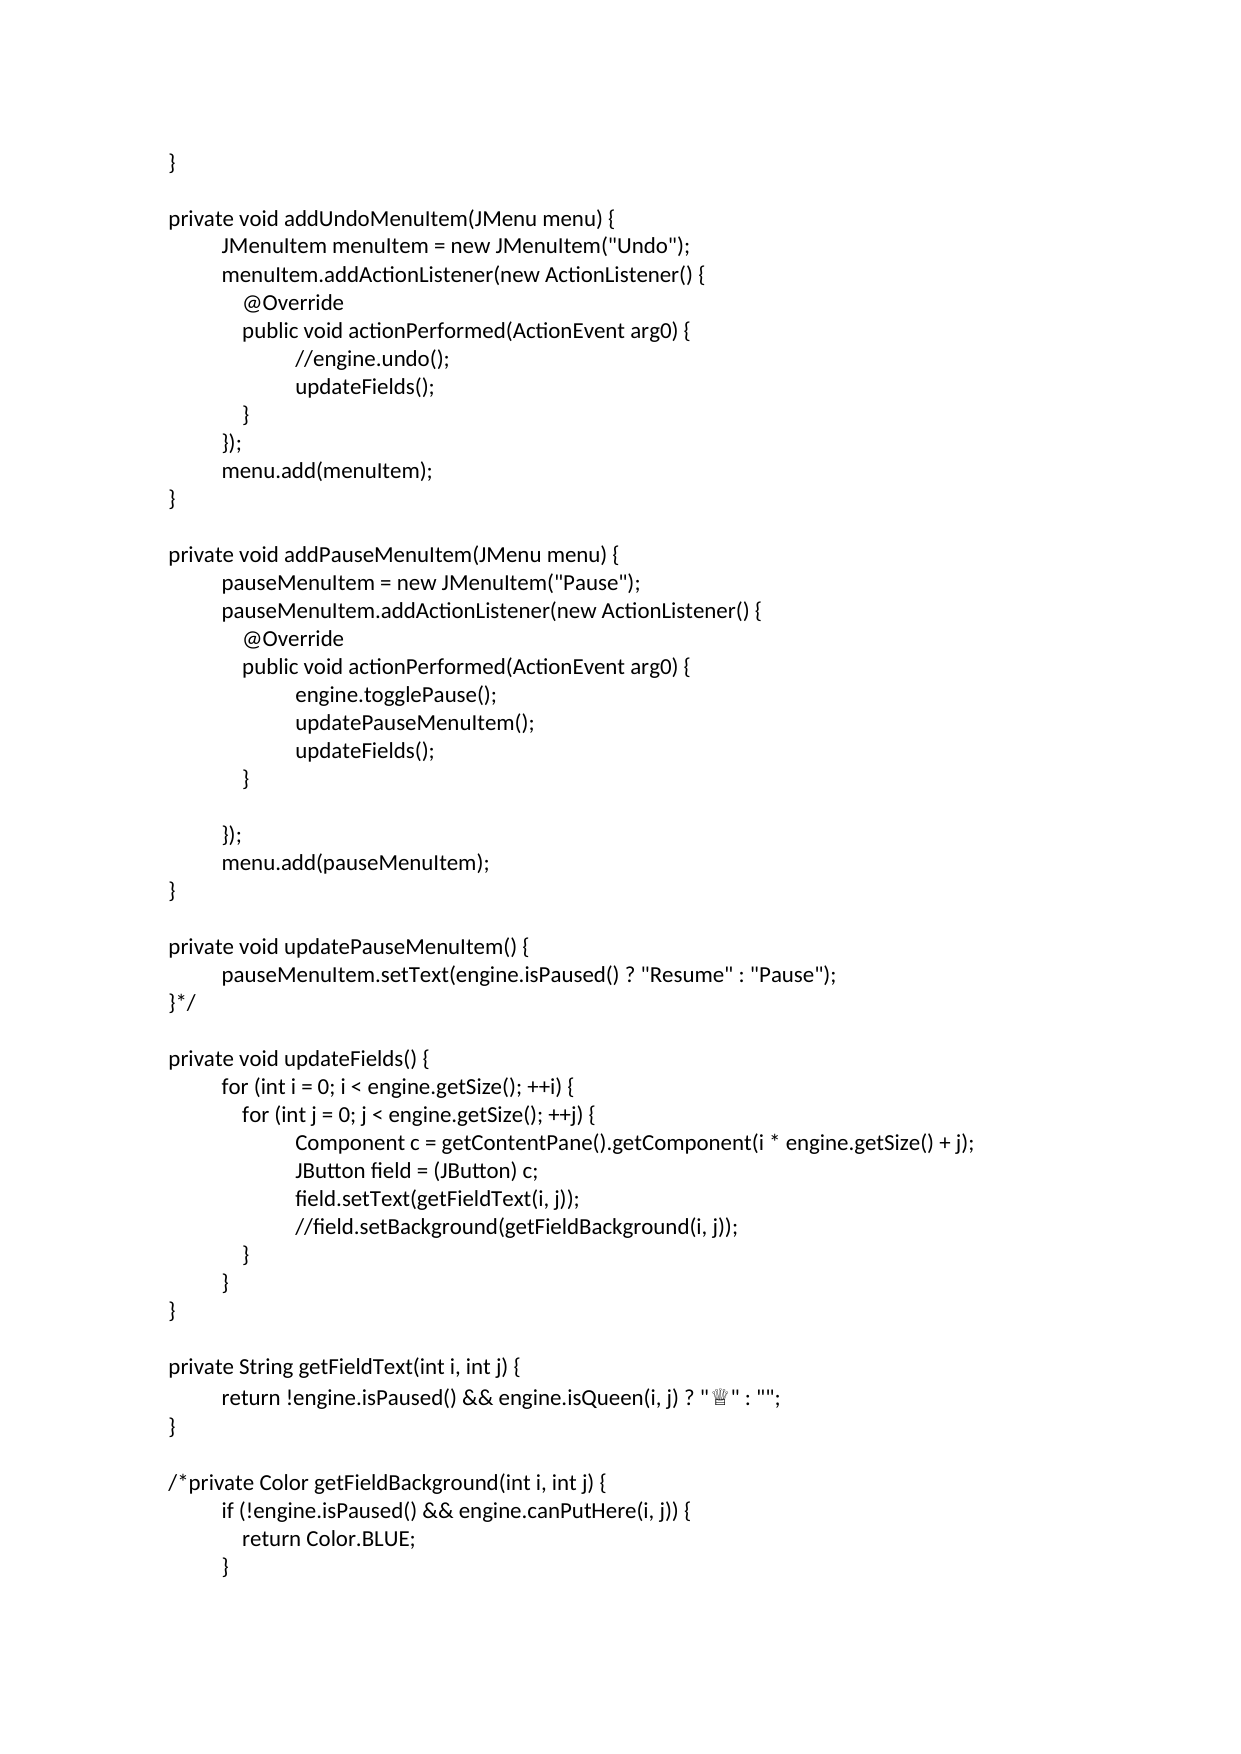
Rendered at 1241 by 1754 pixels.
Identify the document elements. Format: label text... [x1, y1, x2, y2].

text if (!engine.isPaused() && engine.canPutHere(i, j)) { [148, 1496, 1093, 1524]
text private void addUndoMenuItem(JMenu menu) { [148, 204, 1093, 232]
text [148, 260, 1093, 288]
text } [148, 148, 1093, 176]
text menu.add(menuItem); [148, 456, 1093, 484]
text engine.togglePause(); [148, 680, 1093, 708]
text } [148, 1240, 1093, 1268]
text public void actionPerformed(ActionEvent arg0) { [148, 652, 1093, 680]
text pauseMenuItem.addActionListener(new ActionListener() { [148, 596, 1093, 624]
text } [148, 1296, 1093, 1324]
text pauseMenuItem.setText(engine.isPaused() ? "Resume" : "Pause"); [148, 960, 1093, 988]
text updateFields(); [148, 736, 1093, 764]
text //engine.undo(); [148, 344, 1093, 372]
text }); [148, 820, 1093, 848]
text field.setText(getFieldText(i, j)); [148, 1184, 1093, 1212]
text } [148, 1412, 1093, 1440]
text pauseMenuItem = new JMenuItem("Pause"); [148, 568, 1093, 596]
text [148, 316, 1093, 344]
text JButton field = (JButton) c; [148, 1156, 1093, 1184]
text updatePauseMenuItem(); [148, 708, 1093, 736]
text }); [148, 428, 1093, 456]
text } [148, 876, 1093, 904]
text return Color.BLUE; [148, 1524, 1093, 1552]
text return !engine.isPaused() && engine.isQueen(i, j) ? "♕" : ""; [148, 1381, 1093, 1412]
text private void updatePauseMenuItem() { [148, 932, 1093, 960]
text updateFields(); [148, 372, 1093, 400]
text } [148, 1268, 1093, 1296]
text private String getFieldText(int i, int j) { [148, 1352, 1093, 1381]
text } [148, 1552, 1093, 1580]
text /*private Color getFieldBackground(int i, int j) { [148, 1468, 1093, 1496]
text }*/ [148, 988, 1093, 1016]
text JMenuItem menuItem = new JMenuItem("Undo"); [148, 232, 1093, 260]
text } [148, 764, 1093, 792]
text @Override [148, 288, 1093, 316]
text } [148, 400, 1093, 428]
text menu.add(pauseMenuItem); [148, 848, 1093, 876]
text //field.setBackground(getFieldBackground(i, j)); [148, 1212, 1093, 1240]
text for (int j = 0; j < engine.getSize(); ++j) { [148, 1100, 1093, 1128]
text Component c = getContentPane().getComponent(i * engine.getSize() + j); [148, 1128, 1093, 1156]
text private void addPauseMenuItem(JMenu menu) { [148, 540, 1093, 568]
text } [148, 484, 1093, 512]
text for (int i = 0; i < engine.getSize(); ++i) { [148, 1072, 1093, 1100]
text @Override [148, 624, 1093, 652]
text private void updateFields() { [148, 1044, 1093, 1072]
